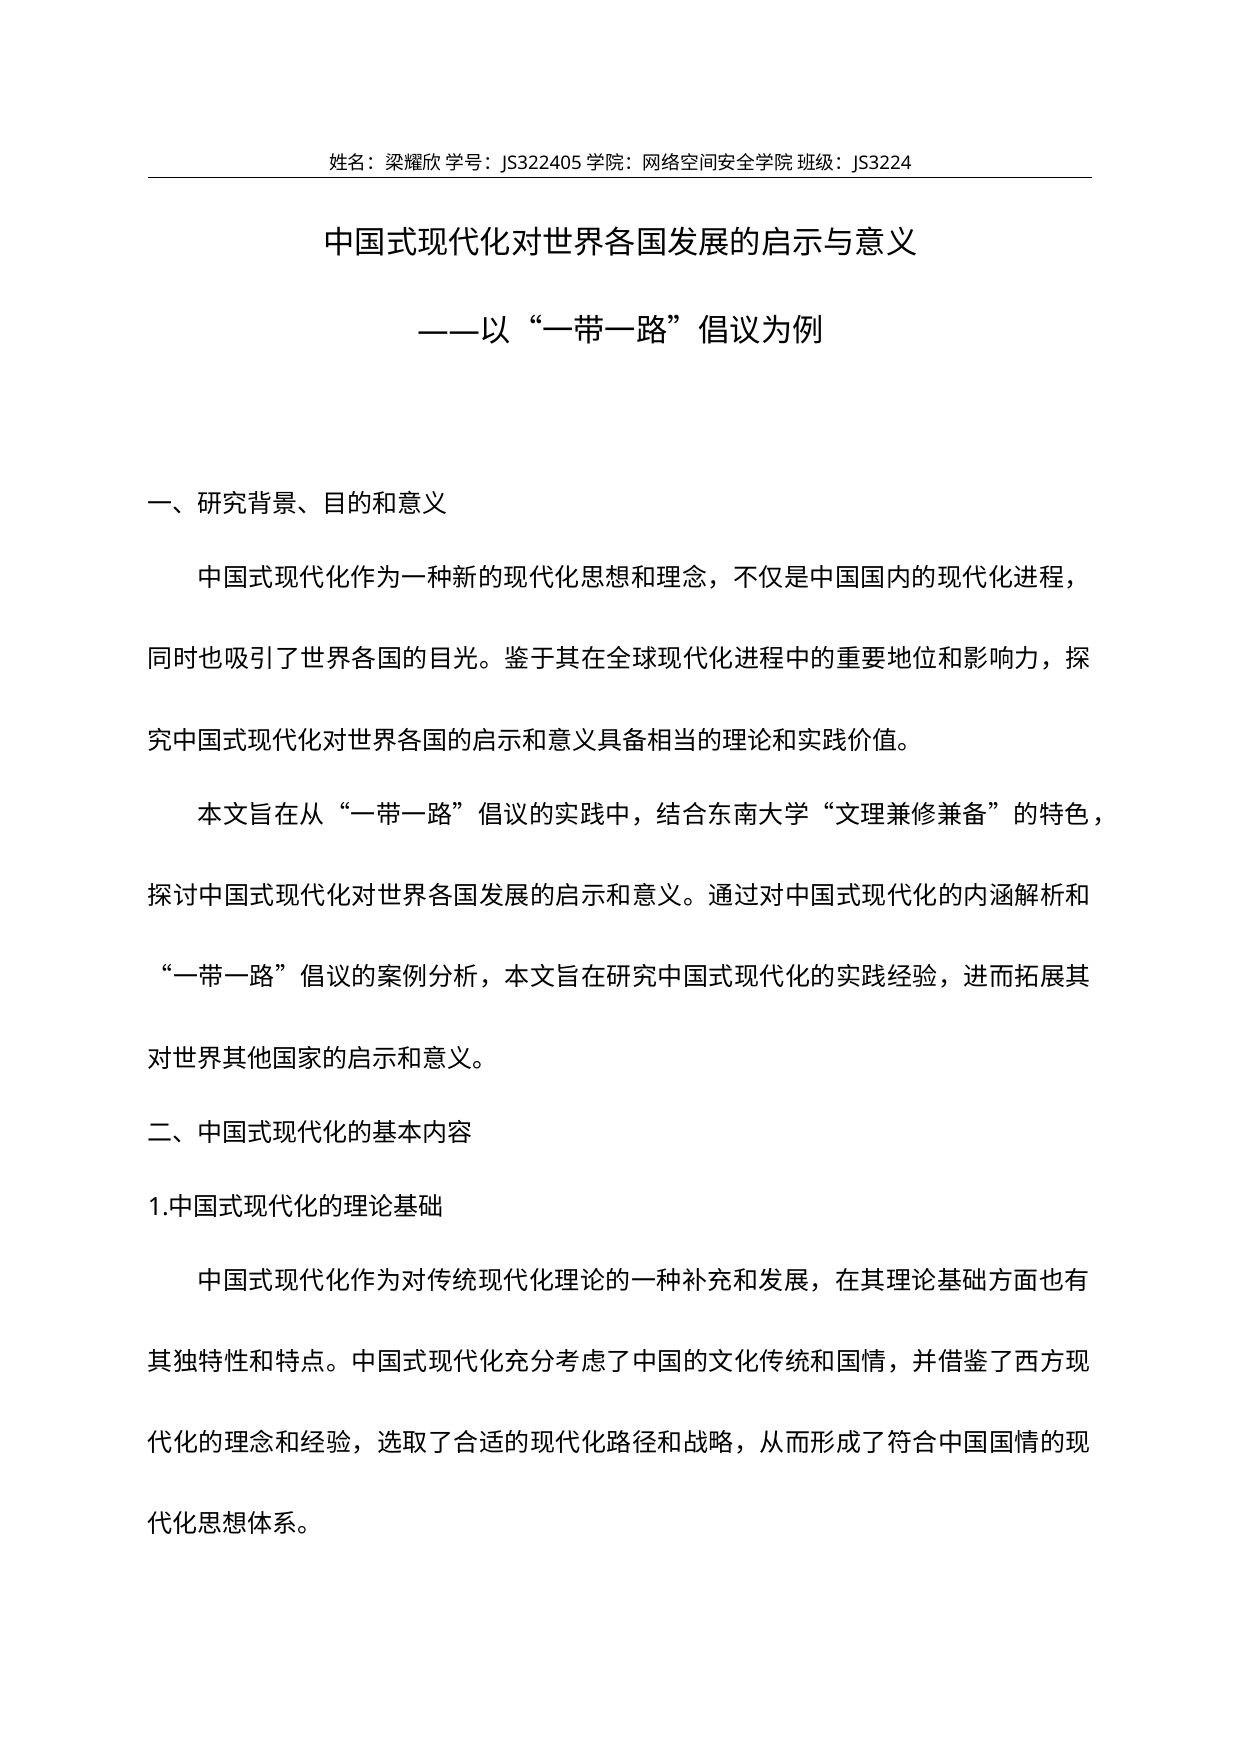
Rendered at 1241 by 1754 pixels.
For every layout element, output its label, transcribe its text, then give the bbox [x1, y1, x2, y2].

text ——以“一带一路”倡议为例 [148, 295, 1092, 360]
text 二、中国式现代化的基本内容 [148, 1098, 1092, 1163]
text 中国式现代化作为一种新的现代化思想和理念，不仅是中国国内的现代化进程，同时也吸引了世界各国的目光。鉴于其在全球现代化进程中的重要地位和影响力，探究中国式现代化对世界各国的启示和意义具备相当的理论和实践价值。 [148, 543, 1092, 771]
text 中国式现代化对世界各国发展的启示与意义 [148, 208, 1092, 273]
text 中国式现代化作为对传统现代化理论的一种补充和发展，在其理论基础方面也有其独特性和特点。中国式现代化充分考虑了中国的文化传统和国情，并借鉴了西方现代化的理念和经验，选取了合适的现代化路径和战略，从而形成了符合中国国情的现代化思想体系。 [148, 1246, 1092, 1554]
text 1.中国式现代化的理论基础 [148, 1172, 1092, 1237]
text 本文旨在从“一带一路”倡议的实践中，结合东南大学“文理兼修兼备”的特色，探讨中国式现代化对世界各国发展的启示和意义。通过对中国式现代化的内涵解析和“一带一路”倡议的案例分析，本文旨在研究中国式现代化的实践经验，进而拓展其对世界其他国家的启示和意义。 [148, 780, 1092, 1089]
text 一、研究背景、目的和意义 [148, 469, 1092, 534]
